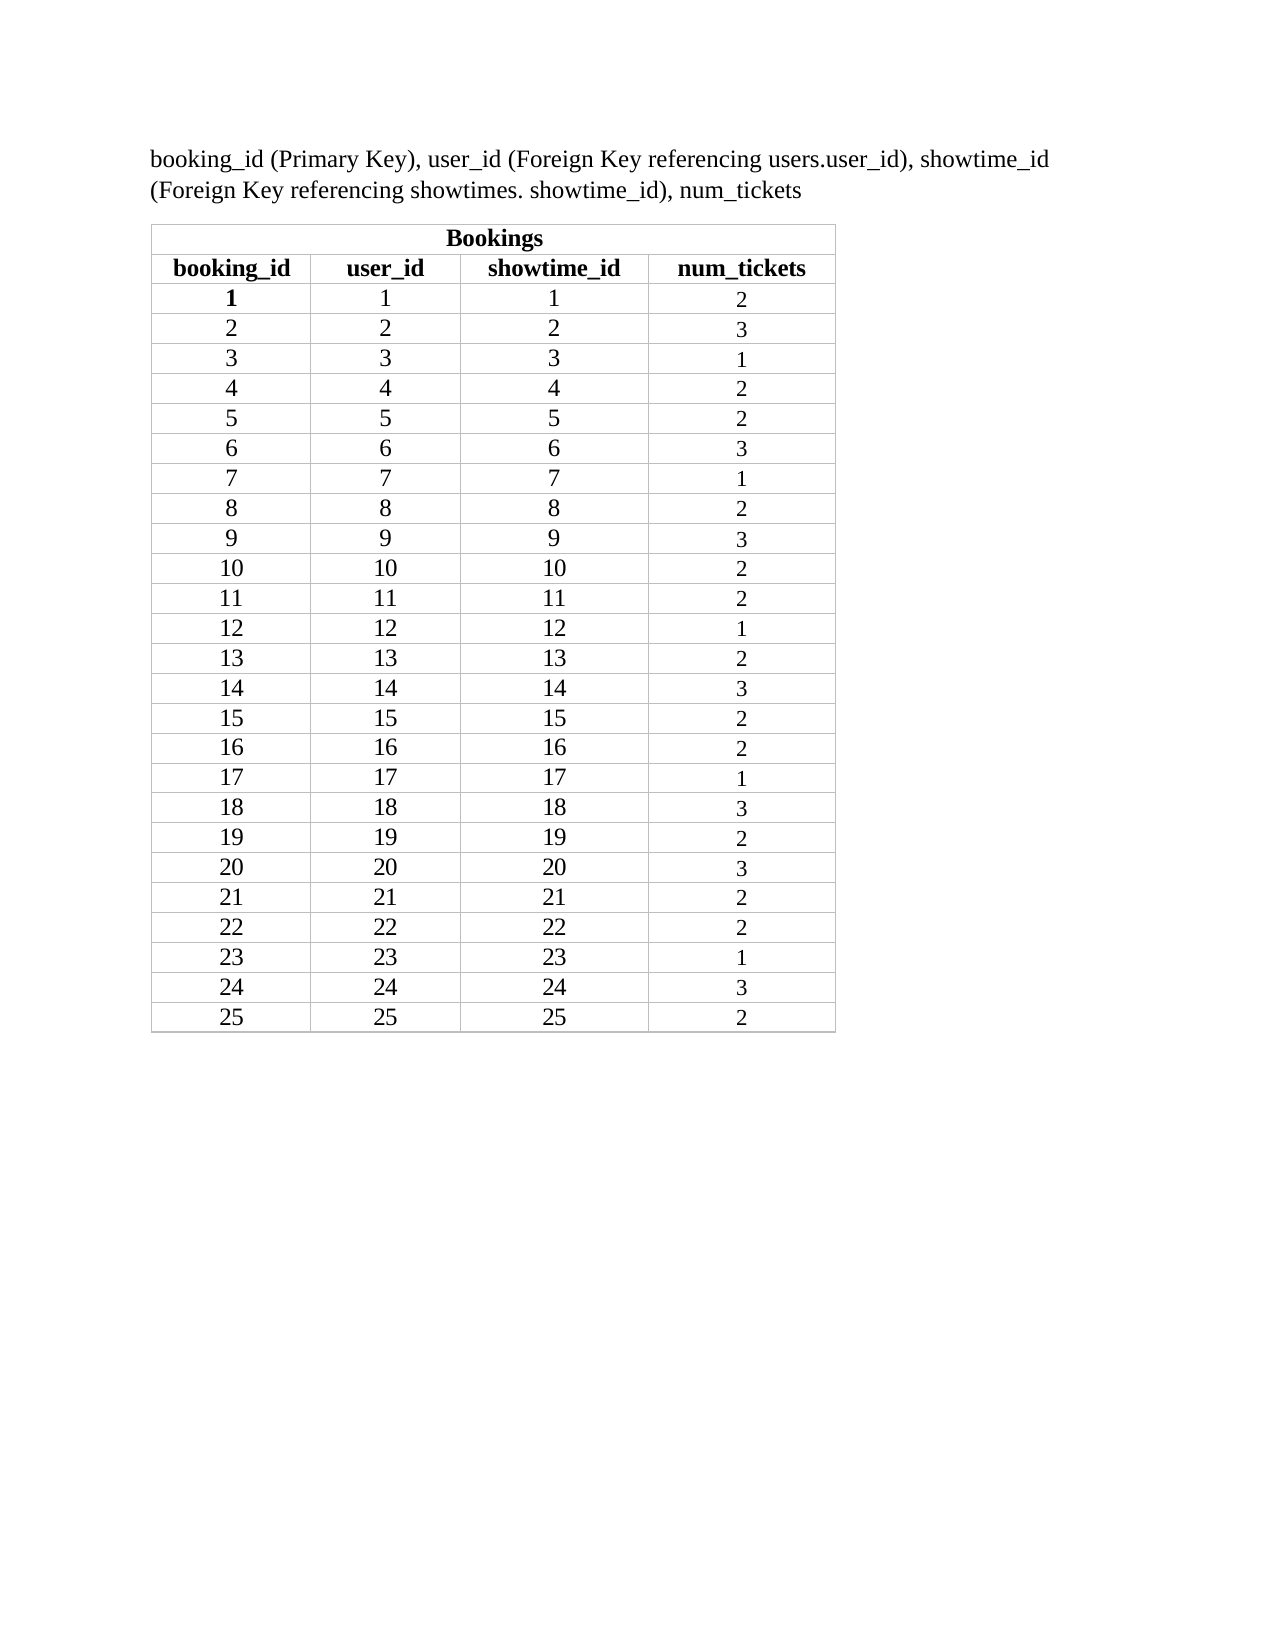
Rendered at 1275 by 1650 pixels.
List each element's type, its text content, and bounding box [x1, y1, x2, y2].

table_cell 12 [461, 614, 648, 643]
table_cell 21 [311, 883, 460, 912]
table_cell 1 [649, 344, 835, 373]
table_cell 24 [311, 973, 460, 1002]
table_cell 17 [461, 764, 648, 792]
table_cell 10 [311, 554, 460, 583]
table_cell 17 [152, 764, 310, 792]
table_cell 8 [311, 494, 460, 523]
table_cell 9 [311, 524, 460, 553]
table_cell 3 [649, 314, 835, 343]
table_header Bookings [152, 225, 835, 253]
table_cell 2 [461, 314, 648, 343]
table_cell 6 [461, 434, 648, 463]
table_cell 17 [311, 764, 460, 792]
table_cell 5 [152, 404, 310, 433]
table_cell 2 [311, 314, 460, 343]
table_cell 23 [152, 943, 310, 972]
table_cell 10 [152, 554, 310, 583]
table_cell 2 [649, 584, 835, 613]
table_cell 10 [461, 554, 648, 583]
table_cell 9 [461, 524, 648, 553]
table_cell 2 [649, 734, 835, 762]
table_cell 13 [152, 644, 310, 673]
table_cell 3 [649, 793, 835, 822]
table_cell 3 [461, 344, 648, 373]
table_cell 4 [311, 374, 460, 403]
table_cell 7 [311, 464, 460, 493]
table_cell 19 [461, 823, 648, 852]
table_cell 2 [649, 404, 835, 433]
table_cell 18 [311, 793, 460, 822]
table_cell 3 [649, 524, 835, 553]
table_cell user_id [311, 255, 460, 283]
table_cell 1 [649, 464, 835, 493]
table_cell 20 [461, 853, 648, 882]
table_cell 25 [311, 1003, 460, 1031]
table_cell 2 [649, 494, 835, 523]
table_cell 12 [152, 614, 310, 643]
table_cell 2 [649, 374, 835, 403]
table_cell 5 [461, 404, 648, 433]
table_cell 8 [152, 494, 310, 523]
table_cell 15 [311, 704, 460, 732]
table_cell 25 [461, 1003, 648, 1031]
table_cell 1 [311, 284, 460, 313]
table_cell 6 [152, 434, 310, 463]
text booking_id (Primary Key), user_id (Foreign Key referencing users.user_id), showtime_id (Foreign Key referencing showtimes. showtime_id), num_tickets [150, 144, 1110, 203]
table_cell 1 [152, 284, 310, 313]
table_cell 22 [461, 913, 648, 942]
table_cell 25 [152, 1003, 310, 1031]
table_cell 19 [311, 823, 460, 852]
table_cell 2 [649, 913, 835, 942]
table_cell 11 [152, 584, 310, 613]
table_cell 11 [311, 584, 460, 613]
table_cell 23 [311, 943, 460, 972]
table_cell 13 [311, 644, 460, 673]
table_cell 2 [649, 554, 835, 583]
table_cell 19 [152, 823, 310, 852]
table_cell 2 [649, 644, 835, 673]
table_cell 12 [311, 614, 460, 643]
table_cell 3 [649, 973, 835, 1002]
table_cell 3 [649, 853, 835, 882]
table_cell 1 [649, 943, 835, 972]
table_cell 3 [649, 674, 835, 703]
table_cell 1 [649, 614, 835, 643]
table_cell 16 [152, 734, 310, 762]
table_cell 7 [152, 464, 310, 493]
table_cell 18 [152, 793, 310, 822]
table_cell 21 [461, 883, 648, 912]
table_cell 2 [649, 284, 835, 313]
table_cell 21 [152, 883, 310, 912]
table_cell 23 [461, 943, 648, 972]
table_cell 24 [461, 973, 648, 1002]
table_cell 4 [461, 374, 648, 403]
table_cell 3 [311, 344, 460, 373]
table_cell 2 [649, 823, 835, 852]
table_cell 7 [461, 464, 648, 493]
table_cell 2 [649, 1003, 835, 1031]
table_cell 15 [461, 704, 648, 732]
table_cell 11 [461, 584, 648, 613]
table_cell 2 [649, 883, 835, 912]
table_cell showtime_id [461, 255, 648, 283]
table_cell 13 [461, 644, 648, 673]
table_cell 8 [461, 494, 648, 523]
table_cell num_tickets [649, 255, 835, 283]
table_cell 5 [311, 404, 460, 433]
table_cell 20 [311, 853, 460, 882]
table_cell booking_id [152, 255, 310, 283]
table_cell 20 [152, 853, 310, 882]
table_cell 24 [152, 973, 310, 1002]
table_cell 16 [311, 734, 460, 762]
table_cell 1 [649, 764, 835, 792]
table_cell 3 [152, 344, 310, 373]
table_cell 2 [649, 704, 835, 732]
table_cell 9 [152, 524, 310, 553]
table_cell 16 [461, 734, 648, 762]
table_cell 2 [152, 314, 310, 343]
table_cell 14 [311, 674, 460, 703]
table_cell 18 [461, 793, 648, 822]
table_cell 3 [649, 434, 835, 463]
table_cell 22 [311, 913, 460, 942]
table_cell 1 [461, 284, 648, 313]
table_cell 14 [461, 674, 648, 703]
table_cell 22 [152, 913, 310, 942]
table_cell 4 [152, 374, 310, 403]
table_cell 6 [311, 434, 460, 463]
table_cell 15 [152, 704, 310, 732]
table_cell 14 [152, 674, 310, 703]
